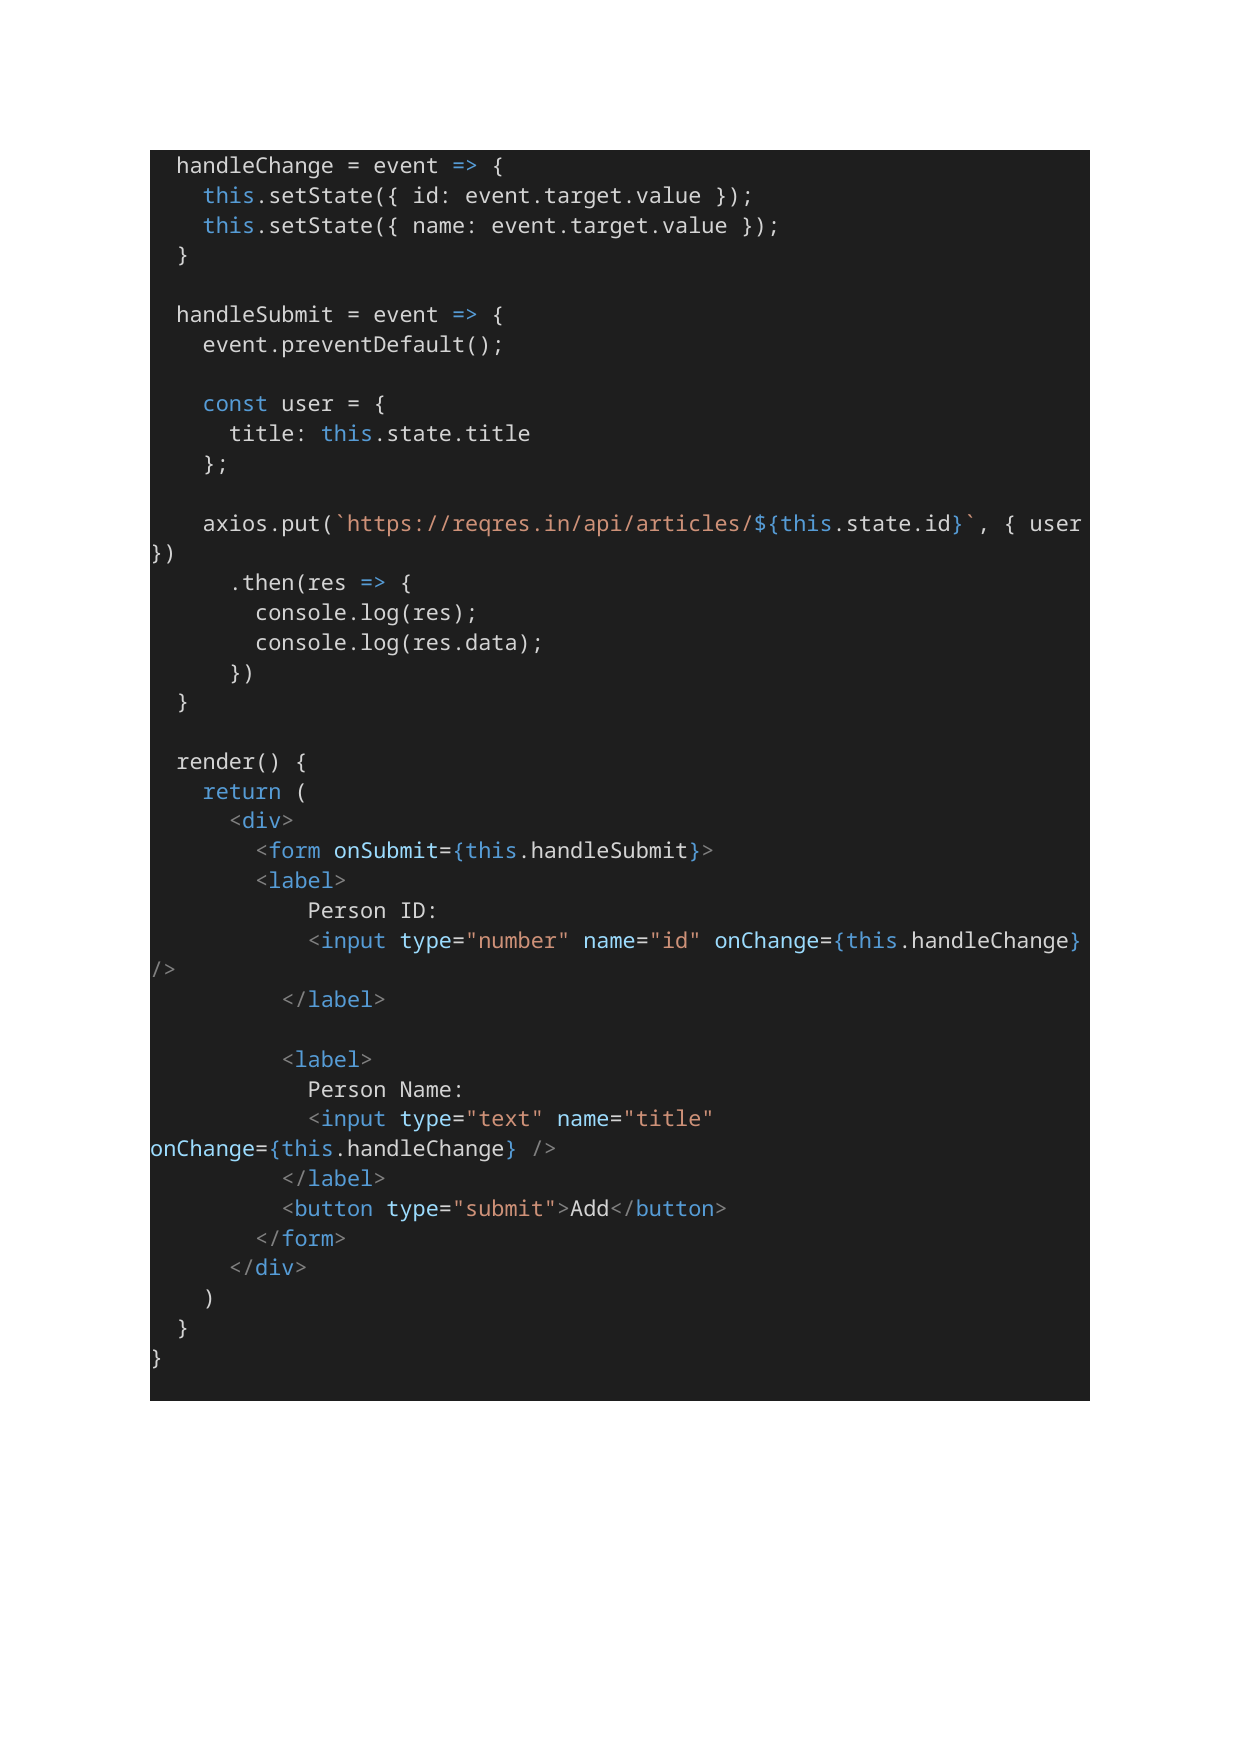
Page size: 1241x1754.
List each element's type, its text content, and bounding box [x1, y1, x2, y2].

text handleChange = event => { [150, 150, 1090, 180]
text } [150, 686, 1090, 716]
text <button type="submit">Add</button> [150, 1193, 1090, 1222]
text console.log(res.data); [150, 627, 1090, 656]
text handleSubmit = event => { [150, 299, 1090, 329]
text }; [150, 448, 1090, 478]
text } [150, 1312, 1090, 1342]
text render() { [150, 746, 1090, 776]
text </form> [150, 1222, 1090, 1252]
text .then(res => { [150, 567, 1090, 597]
text console.log(res); [150, 597, 1090, 627]
text Person ID: [150, 895, 1090, 924]
text <div> [150, 805, 1090, 835]
text } [150, 239, 1090, 269]
text this.setState({ id: event.target.value }); [150, 180, 1090, 209]
text </label> [150, 1163, 1090, 1193]
text <input type="number" name="id" onChange={this.handleChange} /> [150, 924, 1090, 984]
text <label> [150, 1044, 1090, 1073]
text return ( [150, 776, 1090, 805]
text ) [150, 1282, 1090, 1312]
text this.setState({ name: event.target.value }); [150, 209, 1090, 239]
text }) [150, 656, 1090, 686]
text <form onSubmit={this.handleSubmit}> [150, 835, 1090, 865]
text <input type="text" name="title" onChange={this.handleChange} /> [150, 1103, 1090, 1163]
text </label> [150, 984, 1090, 1014]
text const user = { [150, 388, 1090, 418]
text </div> [150, 1252, 1090, 1282]
text } [150, 1342, 1090, 1371]
text axios.put(`https://reqres.in/api/articles/${this.state.id}`, { user }) [150, 507, 1090, 567]
text Person Name: [150, 1073, 1090, 1103]
text <label> [150, 865, 1090, 895]
text title: this.state.title [150, 418, 1090, 448]
text event.preventDefault(); [150, 329, 1090, 358]
